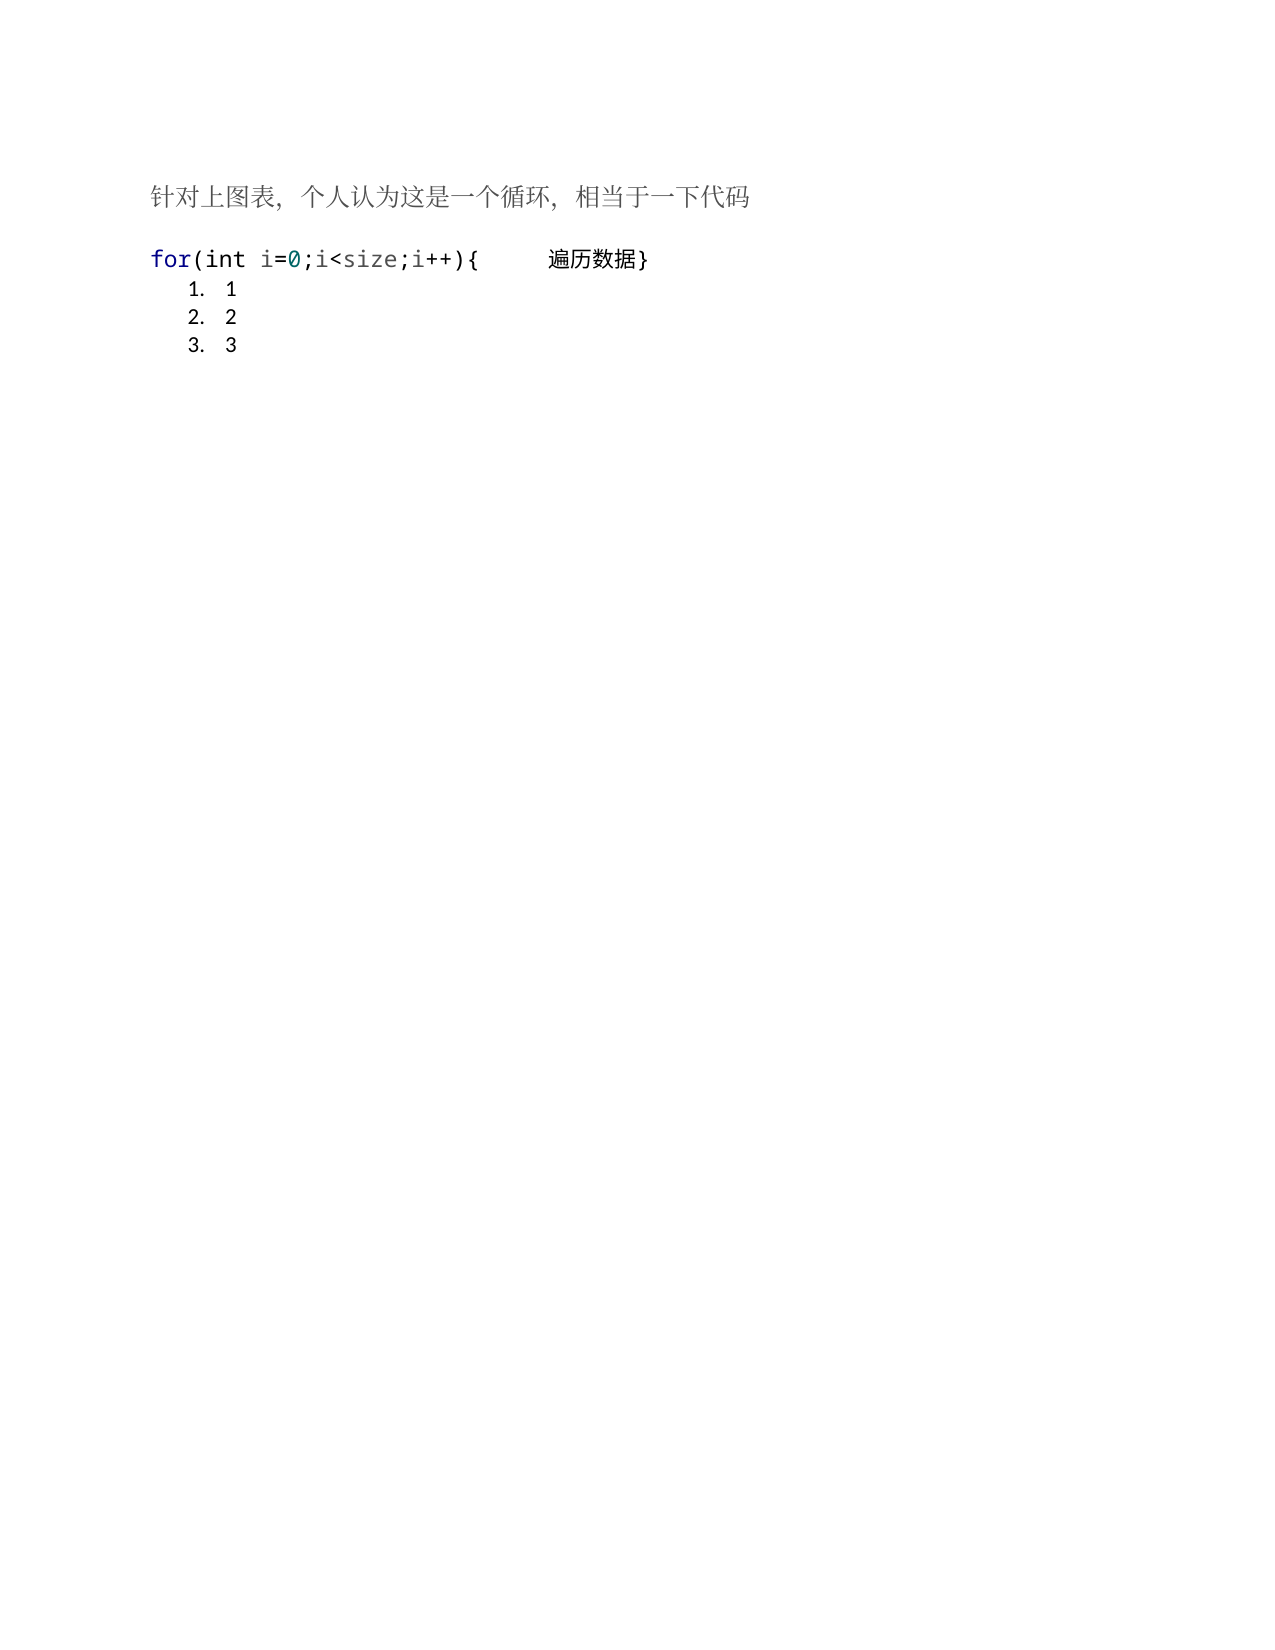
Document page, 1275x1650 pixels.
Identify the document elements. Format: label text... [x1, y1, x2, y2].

list 2 [187, 302, 1125, 330]
list 1 [187, 274, 1125, 302]
list 3 [187, 330, 1125, 358]
text 针对上图表，个人认为这是一个循环，相当于一下代码 [150, 178, 1125, 214]
text for(int i=0;i<size;i++){ 遍历数据} [150, 242, 1125, 274]
